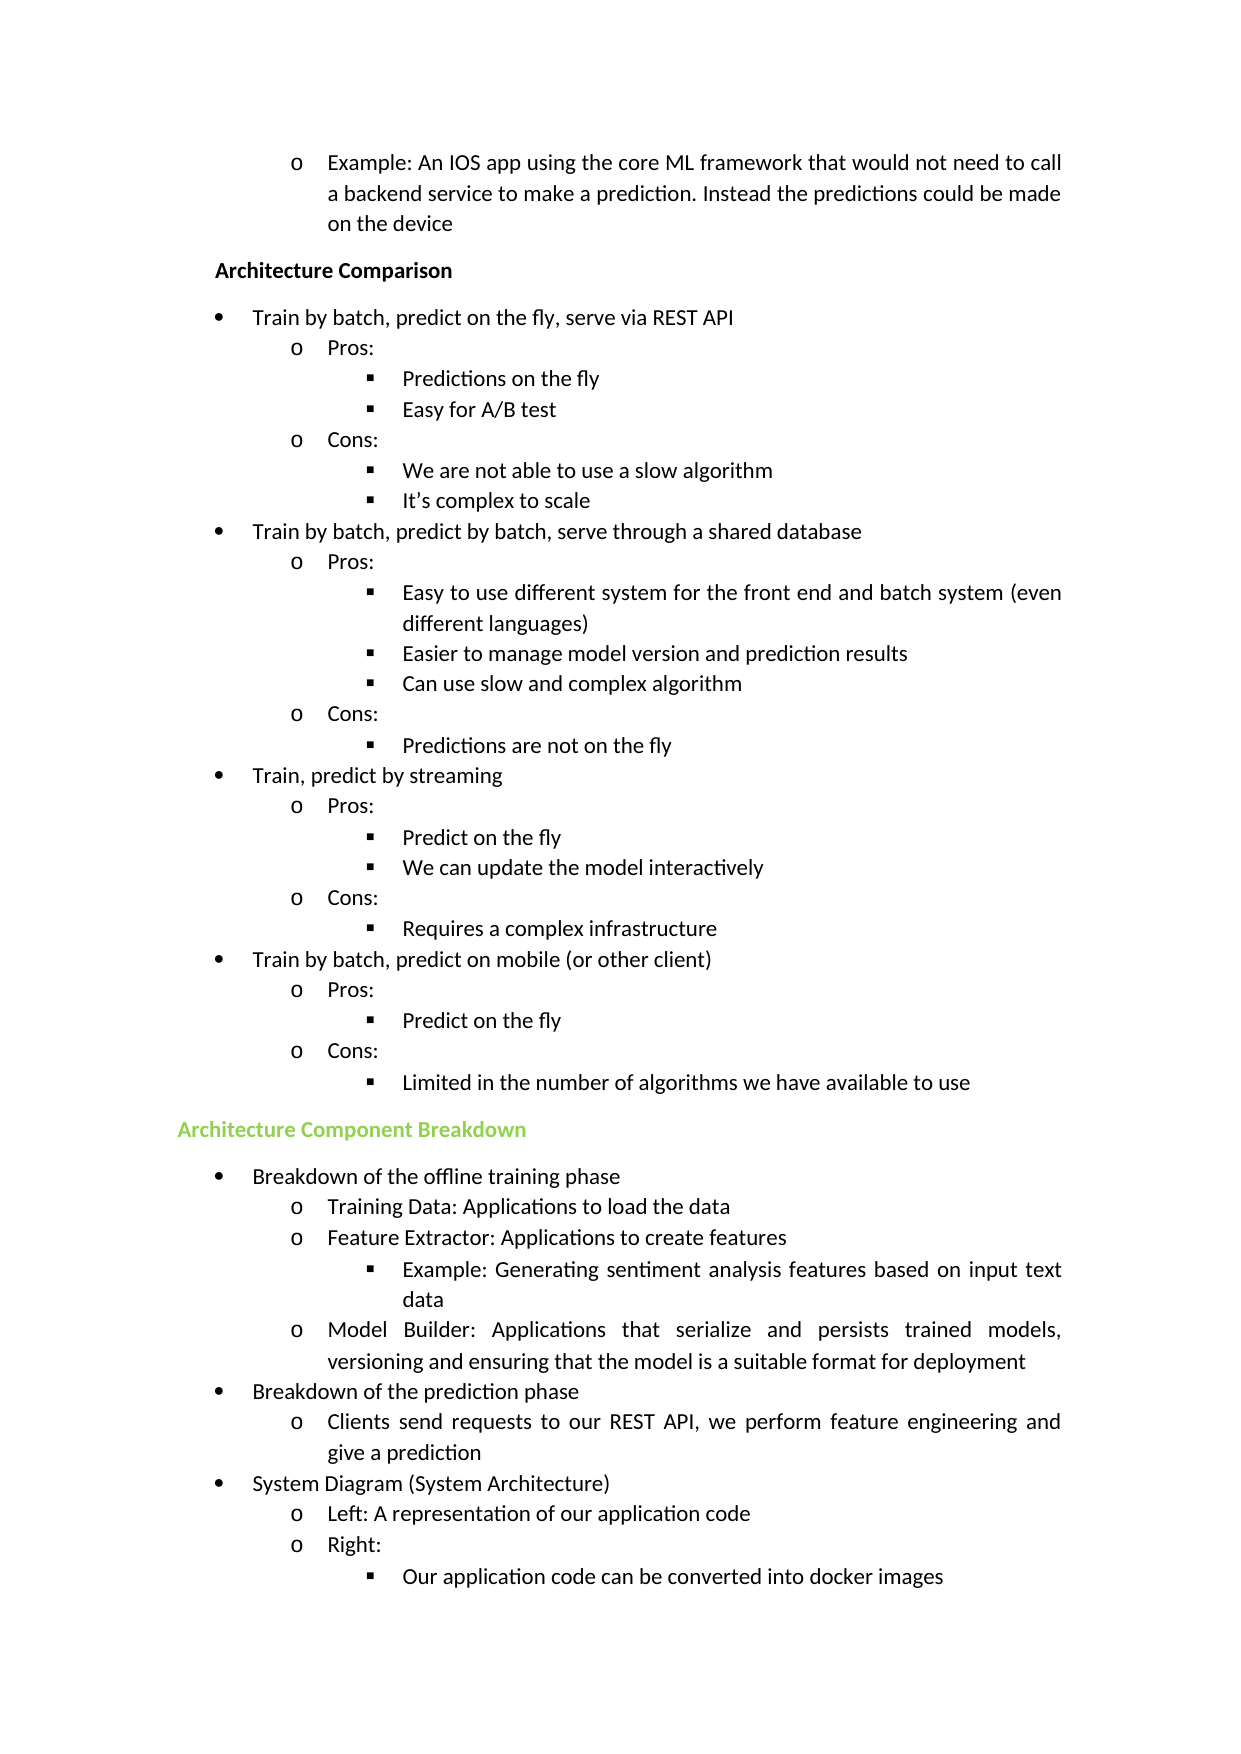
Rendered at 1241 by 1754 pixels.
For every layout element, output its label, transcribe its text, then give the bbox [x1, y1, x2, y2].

list Feature Extractor: Applications to create features [290, 1223, 1063, 1253]
list Pros: [290, 975, 1063, 1004]
list System Diagram (System Architecture) [215, 1469, 1063, 1497]
list Breakdown of the offline training phase [215, 1162, 1063, 1190]
list Train by batch, predict on the fly, serve via REST API [215, 303, 1063, 331]
list Breakdown of the prediction phase [215, 1377, 1063, 1405]
list Pros: [290, 791, 1063, 820]
list Our application code can be converted into docker images [365, 1562, 1063, 1590]
text Architecture Component Breakdown [177, 1115, 1063, 1143]
list It’s complex to scale [365, 487, 1063, 515]
list Pros: [290, 547, 1063, 576]
list Cons: [290, 425, 1063, 454]
list Right: [290, 1530, 1063, 1559]
list Left: A representation of our application code [290, 1499, 1063, 1528]
list Cons: [290, 699, 1063, 728]
list Predict on the fly [365, 1006, 1063, 1034]
list We can update the model interactively [365, 853, 1063, 881]
list Limited in the number of algorithms we have available to use [365, 1068, 1063, 1096]
list Example: An IOS app using the core ML framework that would not need to call a backend service to make a prediction. Instead the predictions could be made on the device [290, 148, 1063, 237]
list Can use slow and complex algorithm [365, 669, 1063, 697]
list Pros: [290, 333, 1063, 362]
list Predict on the fly [365, 823, 1063, 851]
list Train, predict by streaming [215, 761, 1063, 789]
list Model Builder: Applications that serialize and persists trained models, versioning and ensuring that the model is a suitable format for deployment [290, 1315, 1063, 1375]
text Architecture Comparison [215, 256, 1063, 284]
list Easier to manage model version and prediction results [365, 639, 1063, 667]
list Clients send requests to our REST API, we perform feature engineering and give a prediction [290, 1407, 1063, 1467]
list Training Data: Applications to load the data [290, 1192, 1063, 1221]
list Easy to use different system for the front end and batch system (even different languages) [365, 578, 1063, 637]
list Requires a complex infrastructure [365, 914, 1063, 943]
list Example: Generating sentiment analysis features based on input text data [365, 1255, 1063, 1313]
list Train by batch, predict on mobile (or other client) [215, 945, 1063, 973]
list Cons: [290, 883, 1063, 912]
list Cons: [290, 1037, 1063, 1066]
list Easy for A/B test [365, 395, 1063, 423]
list Train by batch, predict by batch, serve through a shared database [215, 517, 1063, 545]
list Predictions are not on the fly [365, 731, 1063, 759]
list Predictions on the fly [365, 364, 1063, 393]
list We are not able to use a slow algorithm [365, 456, 1063, 484]
